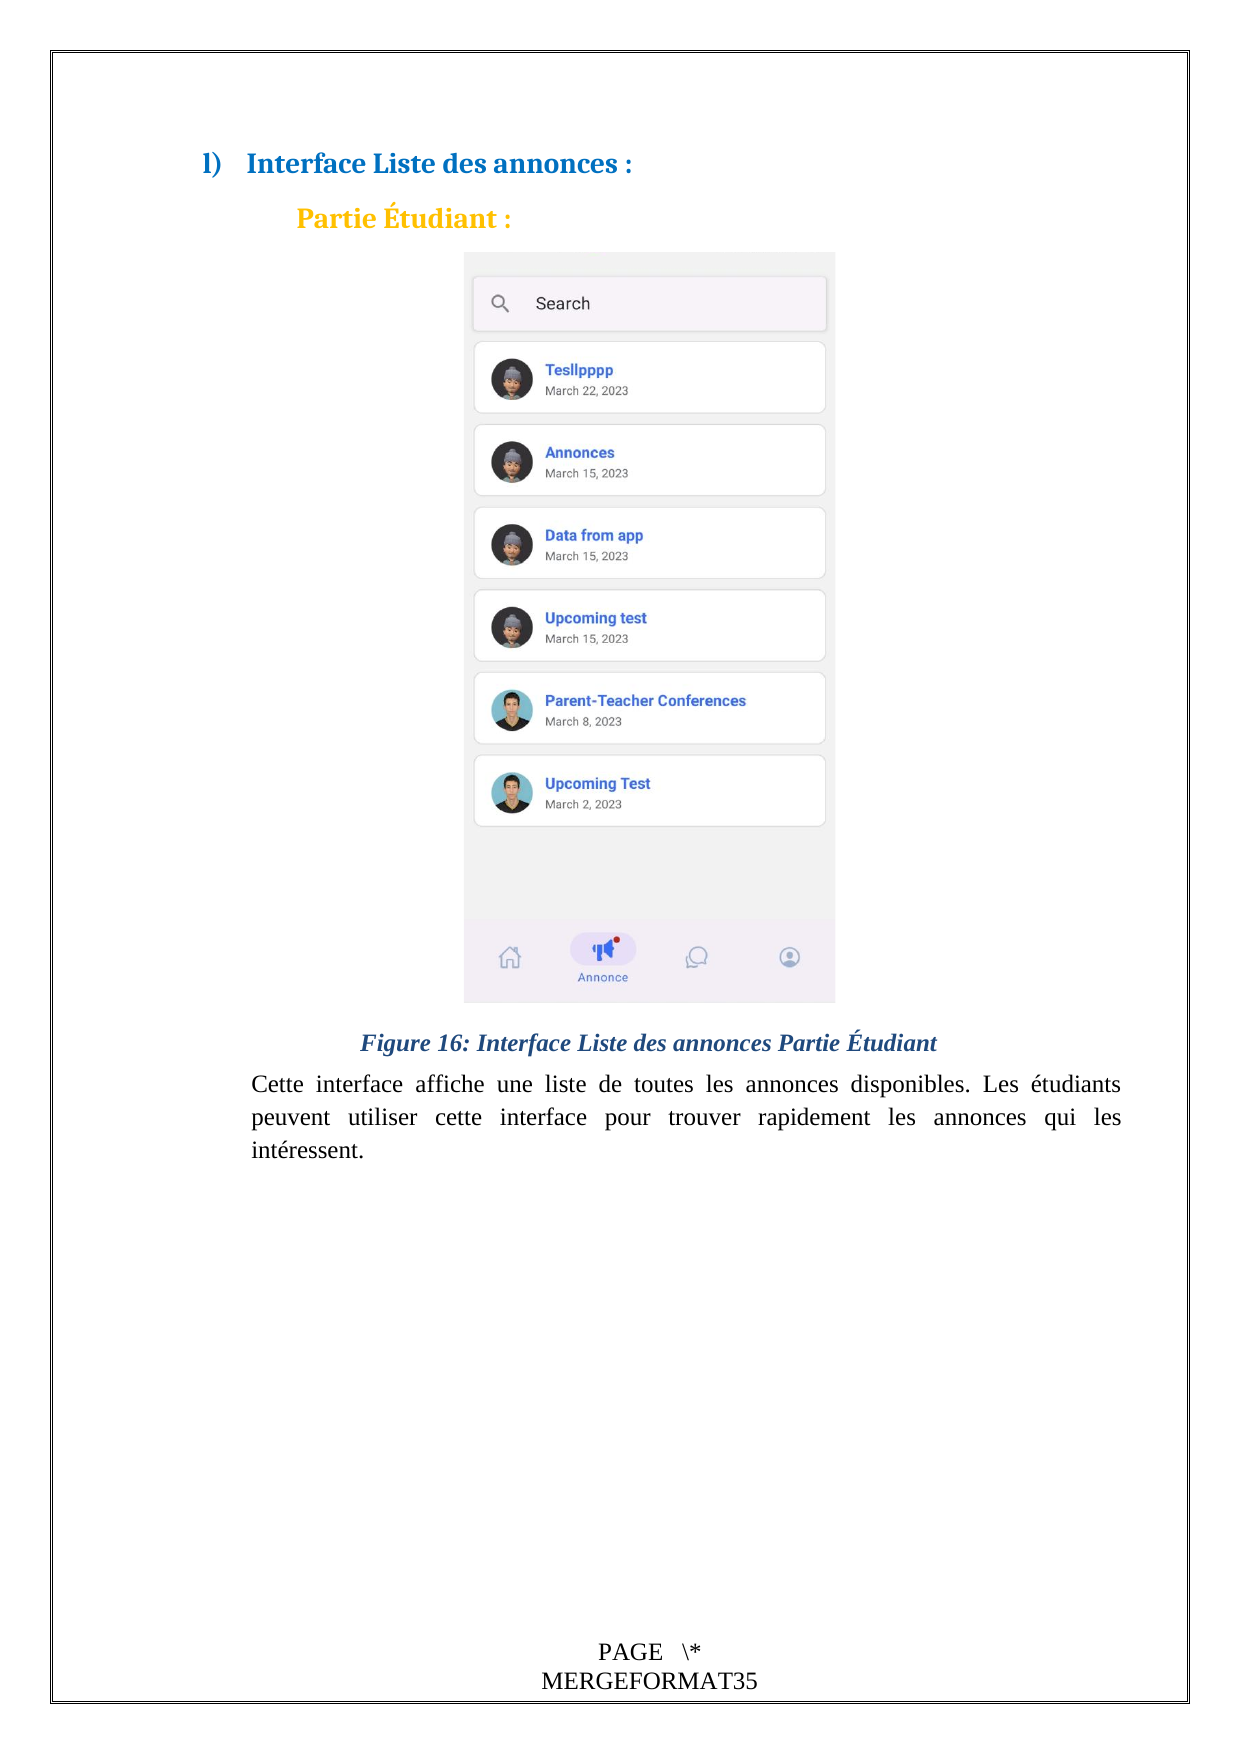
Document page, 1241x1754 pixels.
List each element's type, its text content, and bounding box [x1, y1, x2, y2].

subtitle Interface Liste des annonces : [202, 148, 1122, 181]
text Cette interface affiche une liste de toutes les annonces disponibles. Les étudiants peuvent utiliser cette interface pour trouver rapidement les annonces qui les intéressent. [251, 1069, 1122, 1164]
picture [463, 252, 836, 1003]
subtitle Partie Étudiant : [296, 202, 1122, 236]
